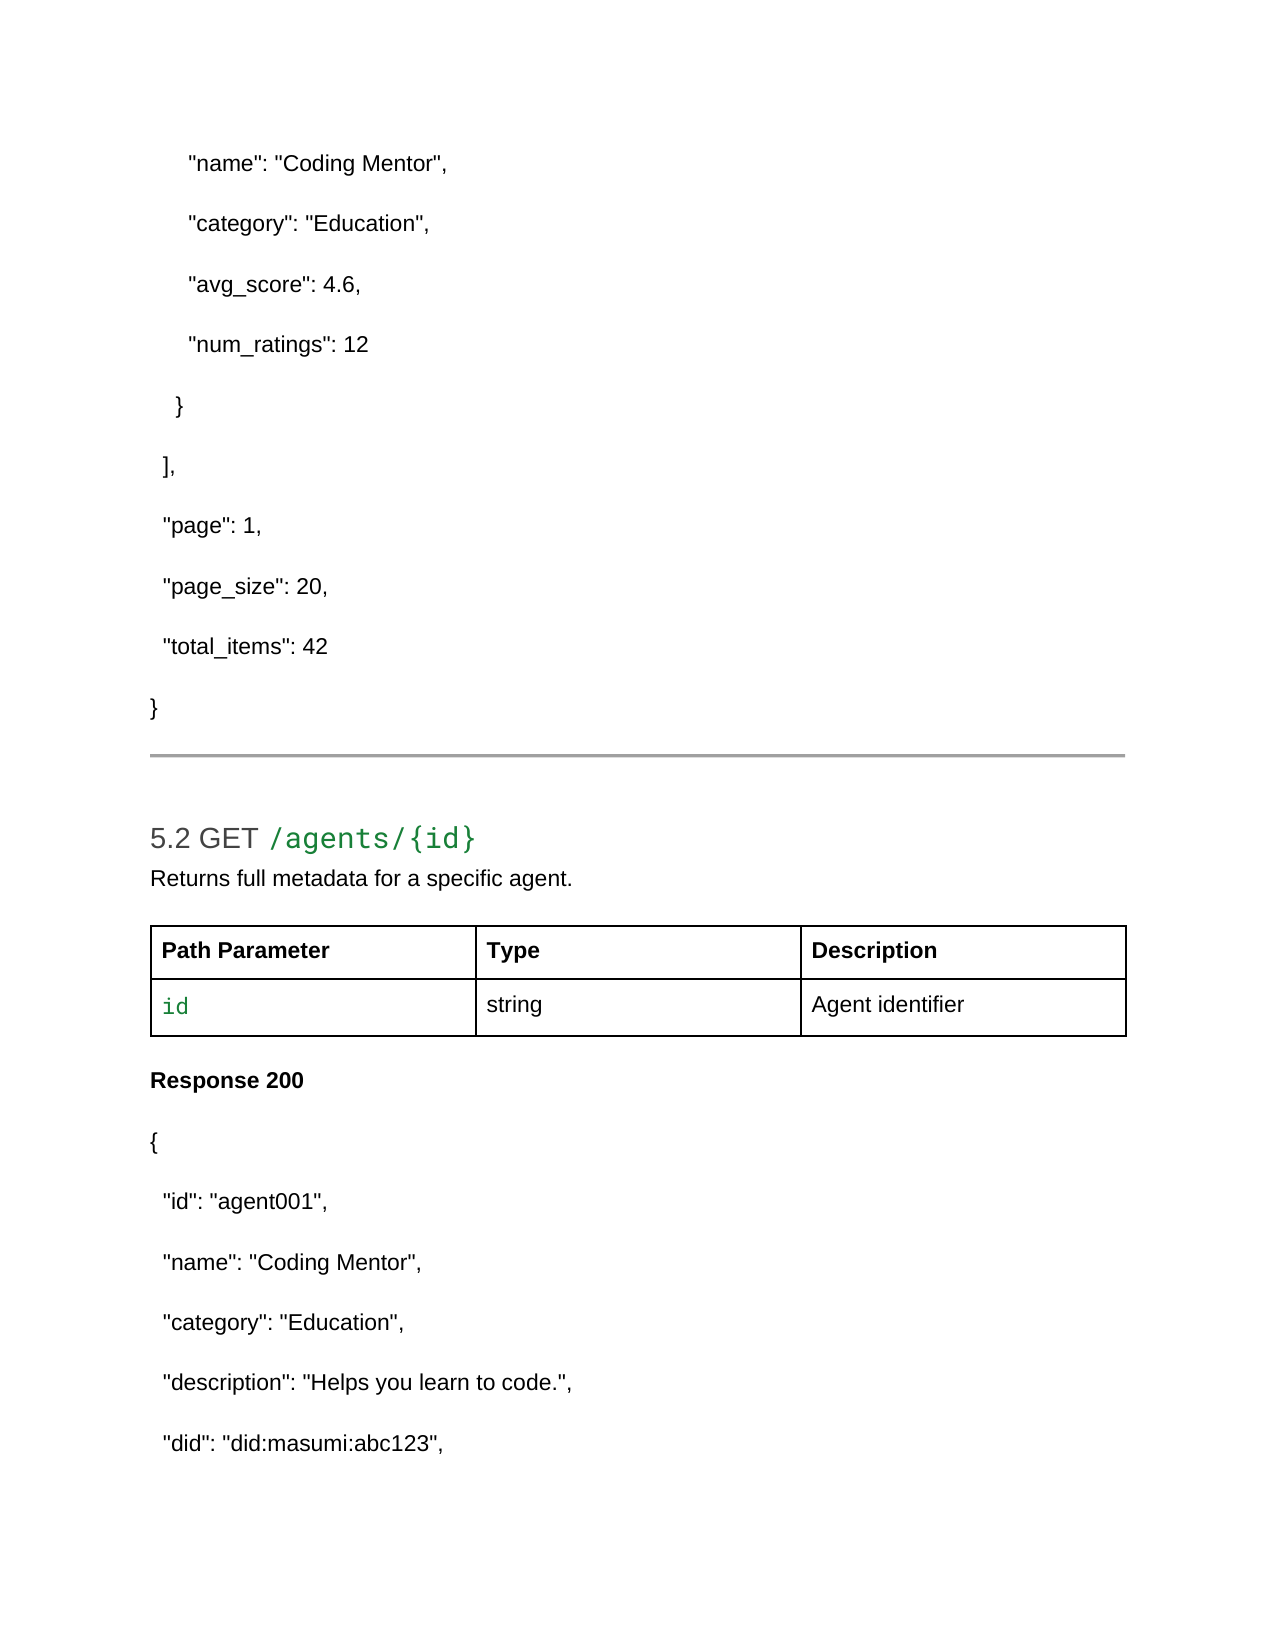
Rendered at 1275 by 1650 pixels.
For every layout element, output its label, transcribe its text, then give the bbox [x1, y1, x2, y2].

text "category": "Education", [150, 210, 1125, 237]
text "category": "Education", [150, 1309, 1125, 1335]
table_header Path Parameter [152, 927, 475, 978]
text "description": "Helps you learn to code.", [150, 1369, 1125, 1396]
text Returns full metadata for a specific agent. [150, 864, 1125, 891]
text } [150, 694, 1125, 720]
text { [150, 1128, 1125, 1154]
text "num_ratings": 12 [150, 331, 1125, 358]
table_cell string [477, 980, 800, 1035]
text "page": 1, [150, 512, 1125, 539]
text "name": "Coding Mentor", [150, 1248, 1125, 1275]
text } [150, 392, 1125, 418]
text "did": "did:masumi:abc123", [150, 1430, 1125, 1456]
text Response 200 [150, 1067, 1125, 1094]
text "total_items": 42 [150, 633, 1125, 660]
table_cell Agent identifier [802, 980, 1125, 1035]
text "page_size": 20, [150, 573, 1125, 599]
subtitle 5.2 GET /agents/{id} [150, 818, 1125, 856]
text "id": "agent001", [150, 1188, 1125, 1214]
table_cell id [152, 980, 475, 1035]
text "name": "Coding Mentor", [150, 150, 1125, 176]
table_header Type [477, 927, 800, 978]
text "avg_score": 4.6, [150, 271, 1125, 297]
text ], [150, 452, 1125, 478]
table_header Description [802, 927, 1125, 978]
